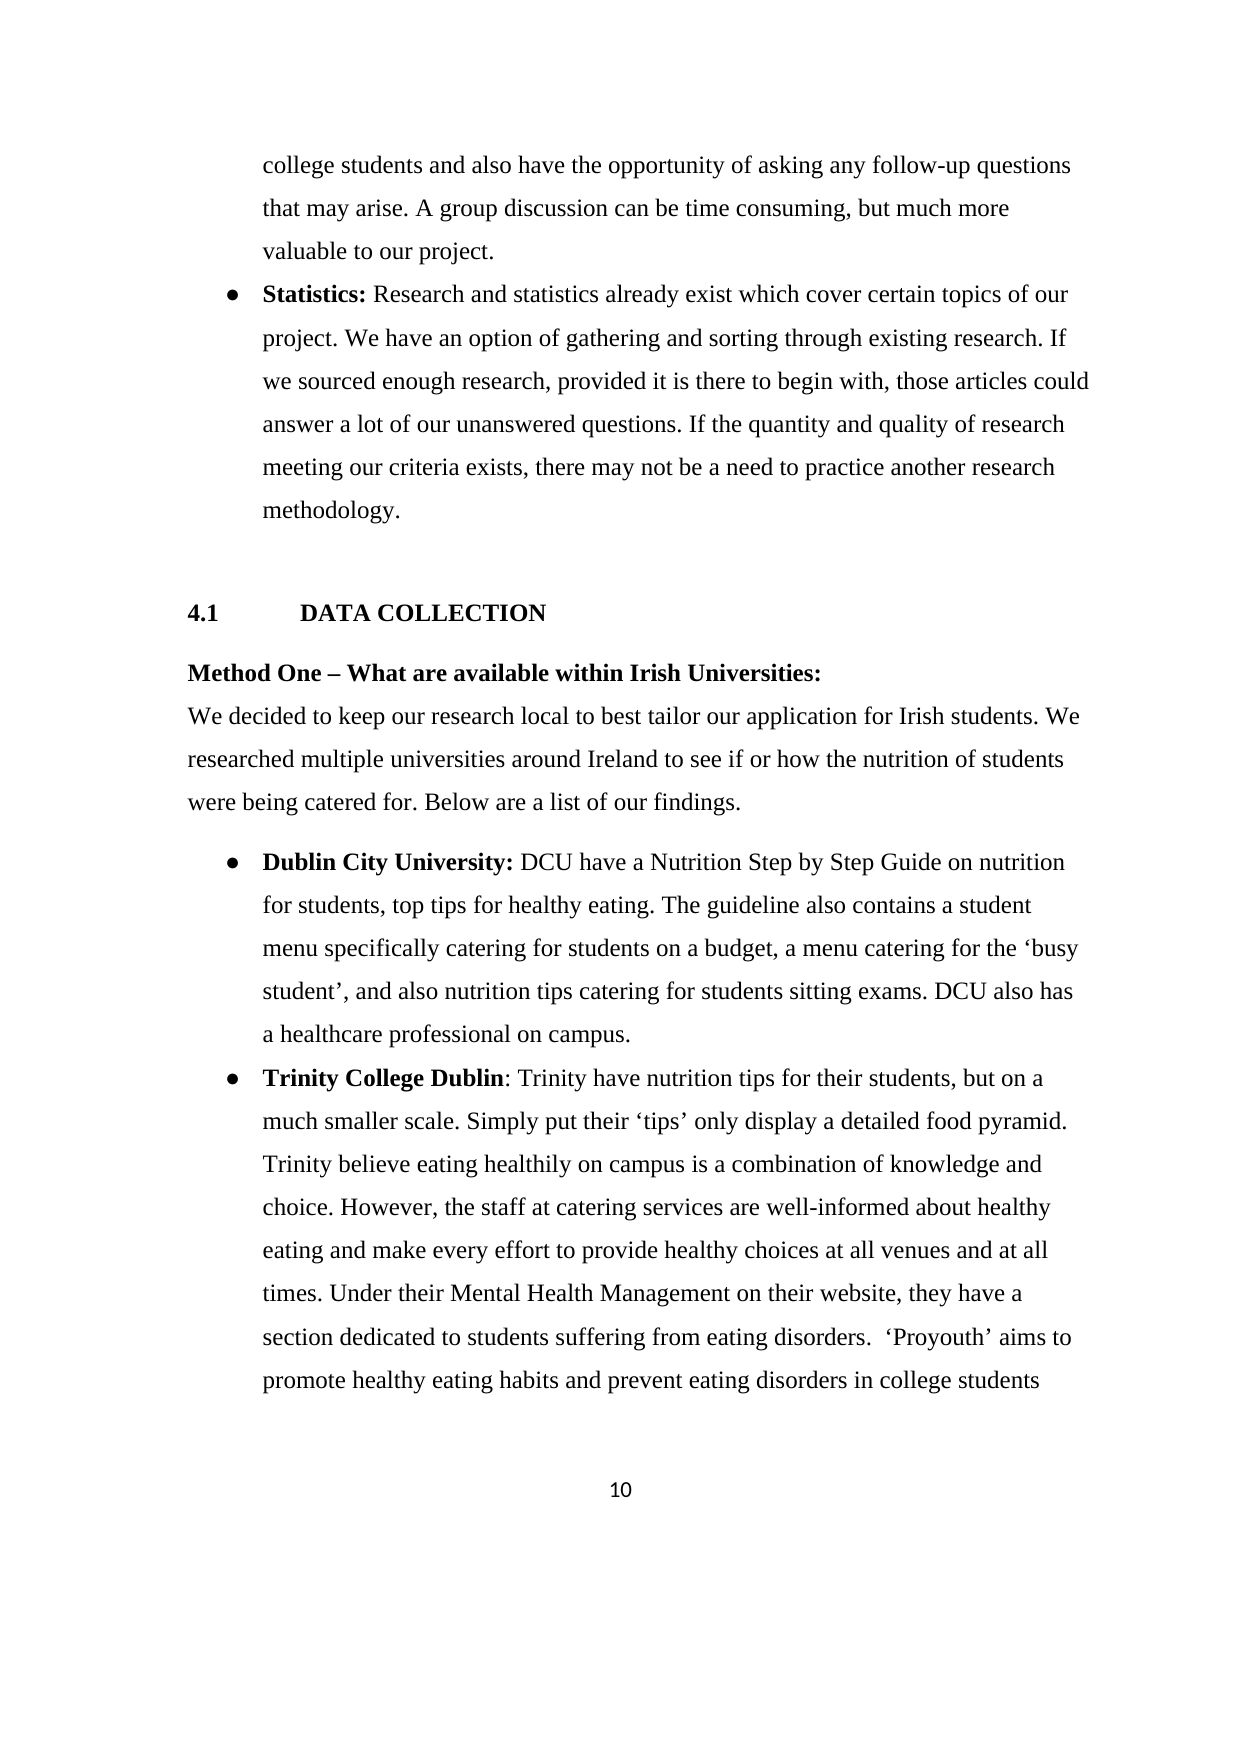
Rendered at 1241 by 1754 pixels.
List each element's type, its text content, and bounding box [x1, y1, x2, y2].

text 4.1 DATA COLLECTION [187, 598, 1090, 627]
list Statistics: Research and statistics already exist which cover certain topics of our project. We have an option of gathering and sorting through existing research. If we sourced enough research, provided it is there to begin with, those articles could answer a lot of our unanswered questions. If the quantity and quality of research meeting our criteria exists, there may not be a need to practice another research methodology. [225, 279, 1090, 524]
text Method One – What are available within Irish Universities: We decided to keep our research local to best tailor our application for Irish students. We researched multiple universities around Ireland to see if or how the nutrition of students were being catered for. Below are a list of our findings. [187, 658, 1090, 816]
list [225, 150, 1090, 265]
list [225, 1063, 1090, 1393]
list Dublin City University: DCU have a Nutrition Step by Step Guide on nutrition for students, top tips for healthy eating. The guideline also contains a student menu specifically catering for students on a budget, a menu catering for the ‘busy student’, and also nutrition tips catering for students sitting exams. DCU also has a healthcare professional on campus. [225, 847, 1090, 1048]
